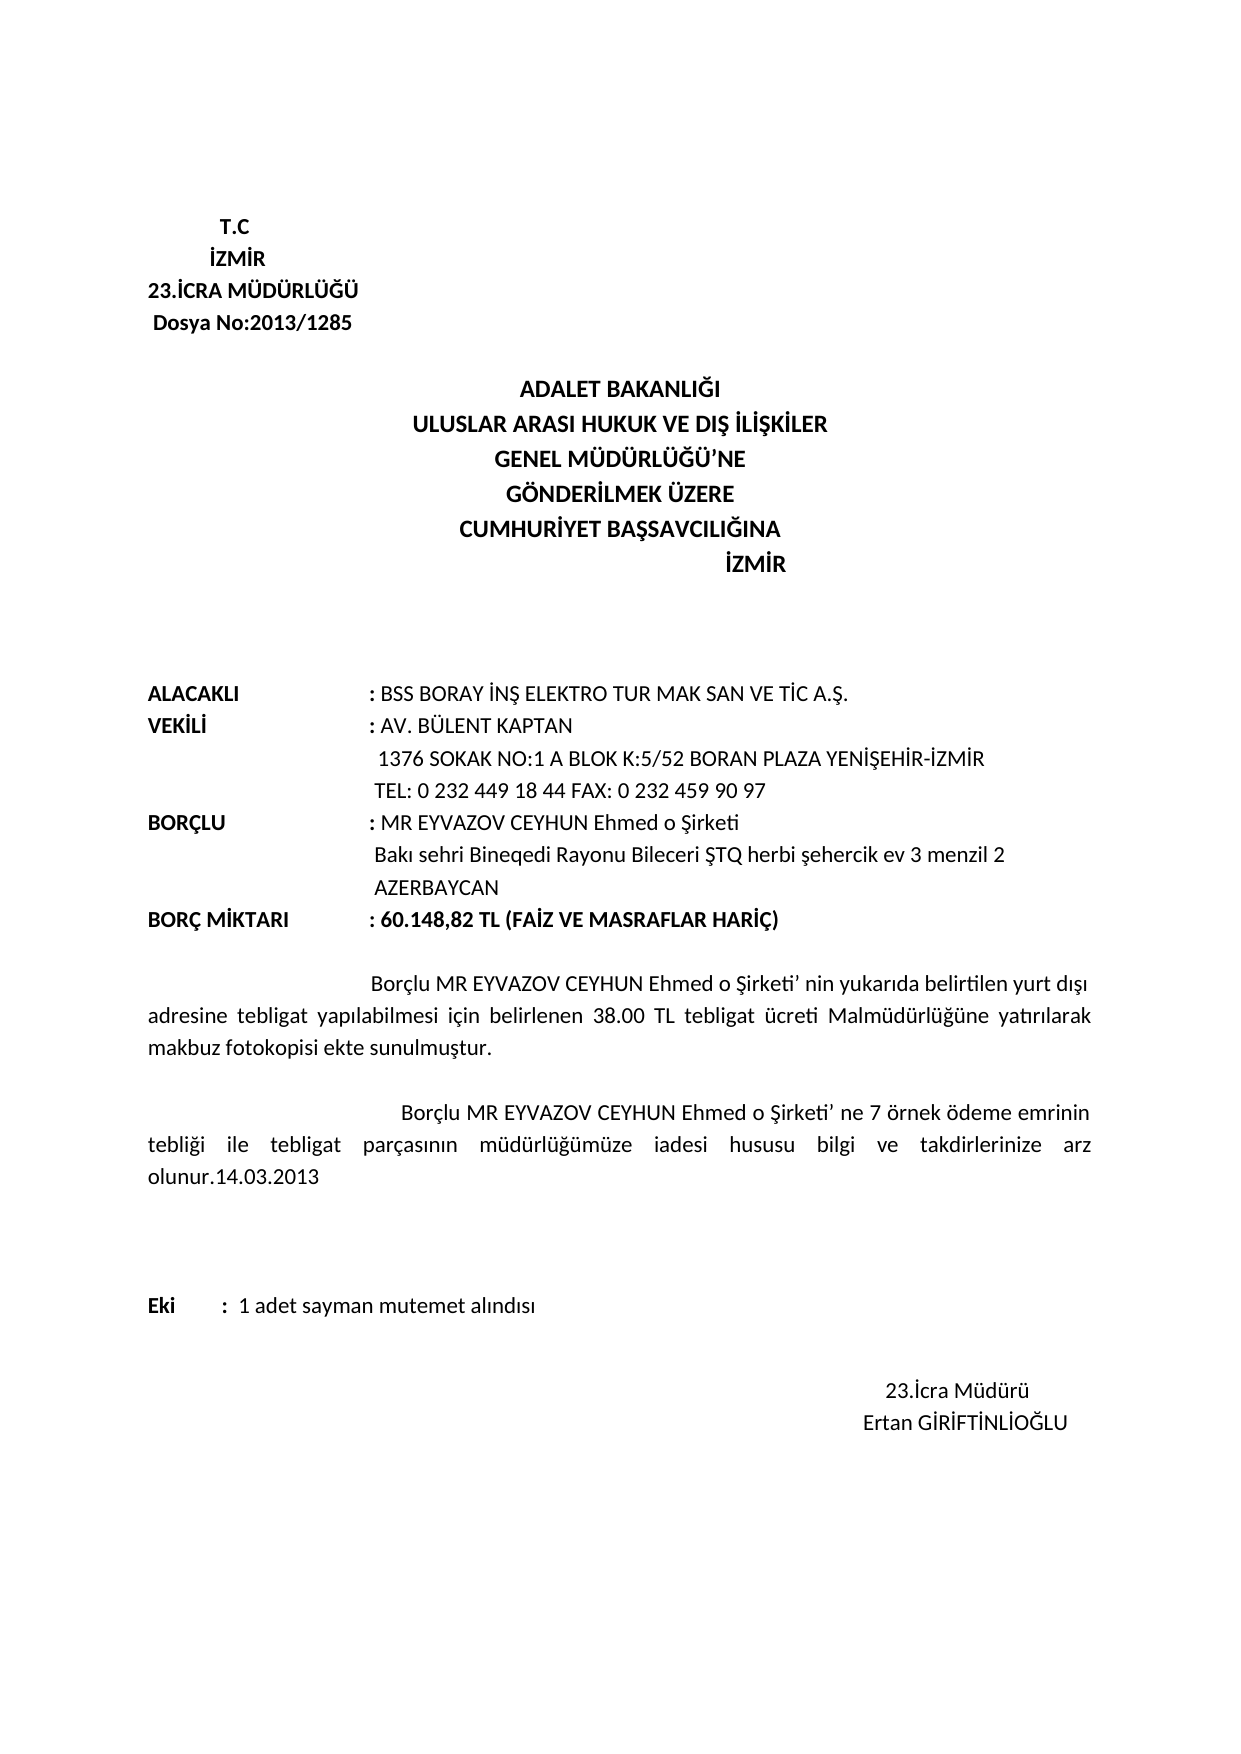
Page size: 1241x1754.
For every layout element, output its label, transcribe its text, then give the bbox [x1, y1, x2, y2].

text İZMİR [148, 244, 1093, 272]
text ULUSLAR ARASI HUKUK VE DIŞ İLİŞKİLER [148, 408, 1093, 438]
text Dosya No:2013/1285 [148, 308, 1093, 337]
text 1376 SOKAK NO:1 A BLOK K:5/52 BORAN PLAZA YENİŞEHİR-İZMİR [221, 744, 1093, 772]
text İZMİR [148, 548, 1093, 578]
text GÖNDERİLMEK ÜZERE [148, 478, 1093, 508]
text GENEL MÜDÜRLÜĞÜ’NE [148, 443, 1093, 473]
text T.C [148, 212, 1093, 240]
text Borçlu MR EYVAZOV CEYHUN Ehmed o Şirketi’ nin yukarıda belirtilen yurt dışı adresine tebligat yapılabilmesi için belirlenen 38.00 TL tebligat ücreti Malmüdürlüğüne yatırılarak makbuz fotokopisi ekte sunulmuştur. [148, 969, 1093, 1062]
text BORÇLU : MR EYVAZOV CEYHUN Ehmed o Şirketi [148, 808, 1093, 836]
text 23.İCRA MÜDÜRLÜĞÜ [148, 276, 1093, 304]
text Borçlu MR EYVAZOV CEYHUN Ehmed o Şirketi’ ne 7 örnek ödeme emrinin tebliği ile tebligat parçasının müdürlüğümüze iadesi hususu bilgi ve takdirlerinize arz olunur.14.03.2013 [148, 1098, 1093, 1190]
text CUMHURİYET BAŞSAVCILIĞINA [148, 513, 1093, 543]
text ALACAKLI : BSS BORAY İNŞ ELEKTRO TUR MAK SAN VE TİC A.Ş. [148, 679, 1093, 707]
text VEKİLİ : AV. BÜLENT KAPTAN [148, 712, 1093, 740]
text BORÇ MİKTARI : 60.148,82 TL (FAİZ VE MASRAFLAR HARİÇ) [148, 905, 1093, 933]
text ADALET BAKANLIĞI [148, 373, 1093, 403]
text 23.İcra Müdürü [811, 1376, 1093, 1404]
text Ertan GİRİFTİNLİOĞLU [811, 1408, 1093, 1436]
text Bakı sehri Bineqedi Rayonu Bileceri ŞTQ herbi şehercik ev 3 menzil 2 [148, 840, 1093, 868]
text AZERBAYCAN [148, 873, 1093, 901]
text Eki : 1 adet sayman mutemet alındısı [148, 1291, 1093, 1319]
text TEL: 0 232 449 18 44 FAX: 0 232 459 90 97 [148, 776, 1093, 804]
